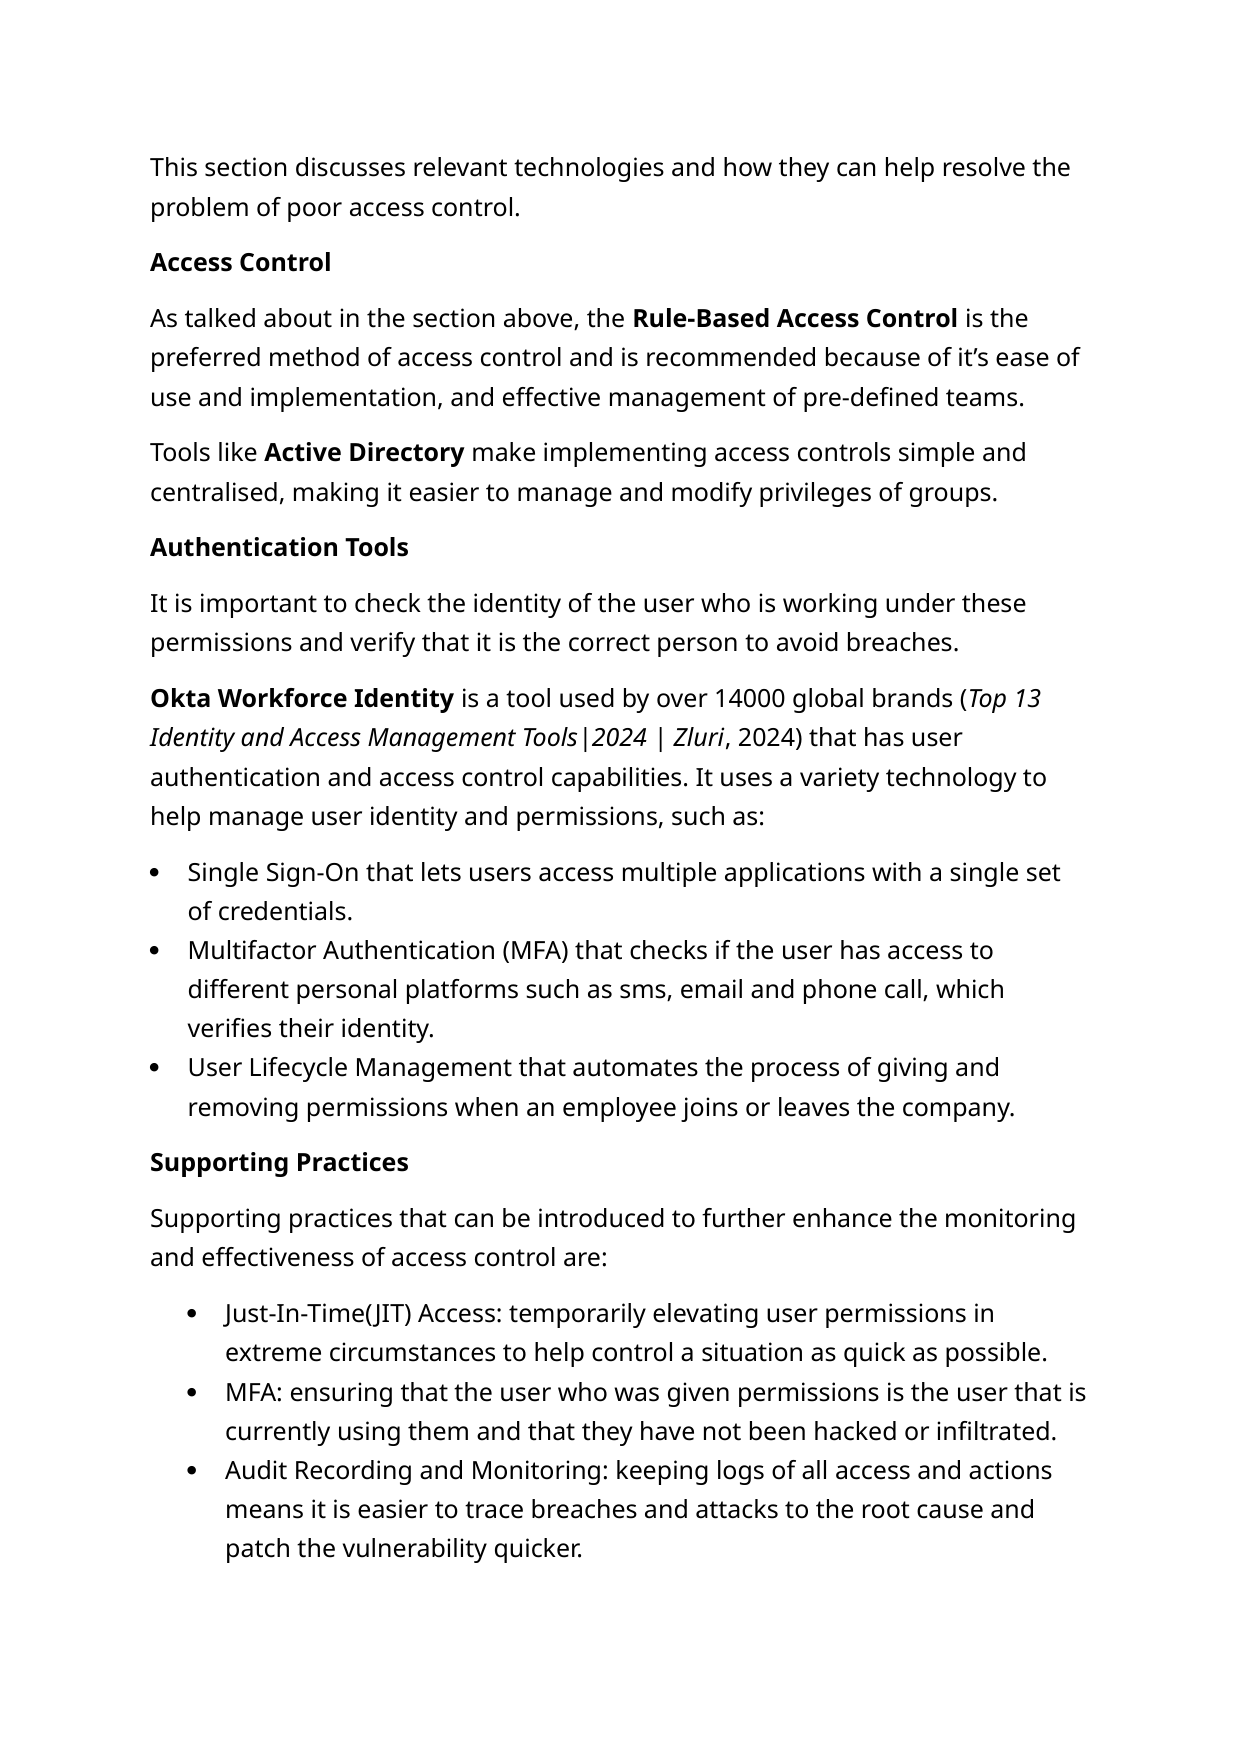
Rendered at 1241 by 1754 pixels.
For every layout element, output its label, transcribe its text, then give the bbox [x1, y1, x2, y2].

list User Lifecycle Management that automates the process of giving and removing permissions when an employee joins or leaves the company. [150, 1050, 1090, 1123]
text This section discusses relevant technologies and how they can help resolve the problem of poor access control. [150, 150, 1090, 223]
list Audit Recording and Monitoring: keeping logs of all access and actions means it is easier to trace breaches and attacks to the root cause and patch the vulnerability quicker. [187, 1452, 1090, 1565]
list Multifactor Authentication (MFA) that checks if the user has access to different personal platforms such as sms, email and phone call, which verifies their identity. [150, 932, 1090, 1045]
text Authentication Tools [150, 530, 1090, 564]
list Single Sign-On that lets users access multiple applications with a single set of credentials. [150, 854, 1090, 927]
list Just-In-Time(JIT) Access: temporarily elevating user permissions in extreme circumstances to help control a situation as quick as possible. [187, 1296, 1090, 1369]
text It is important to check the identity of the user who is working under these permissions and verify that it is the correct person to avoid breaches. [150, 586, 1090, 659]
text Access Control [150, 245, 1090, 279]
text Okta Workforce Identity is a tool used by over 14000 global brands (Top 13 Identity and Access Management Tools|2024 | Zluri, 2024) that has user authentication and access control capabilities. It uses a variety technology to help manage user identity and permissions, such as: [150, 681, 1090, 832]
text Supporting Practices [150, 1145, 1090, 1179]
text As talked about in the section above, the Rule-Based Access Control is the preferred method of access control and is recommended because of it’s ease of use and implementation, and effective management of pre-defined teams. [150, 301, 1090, 413]
text Supporting practices that can be introduced to further enhance the monitoring and effectiveness of access control are: [150, 1201, 1090, 1274]
text Tools like Active Directory make implementing access controls simple and centralised, making it easier to manage and modify privileges of groups. [150, 435, 1090, 508]
list MFA: ensuring that the user who was given permissions is the user that is currently using them and that they have not been hacked or infiltrated. [187, 1374, 1090, 1447]
